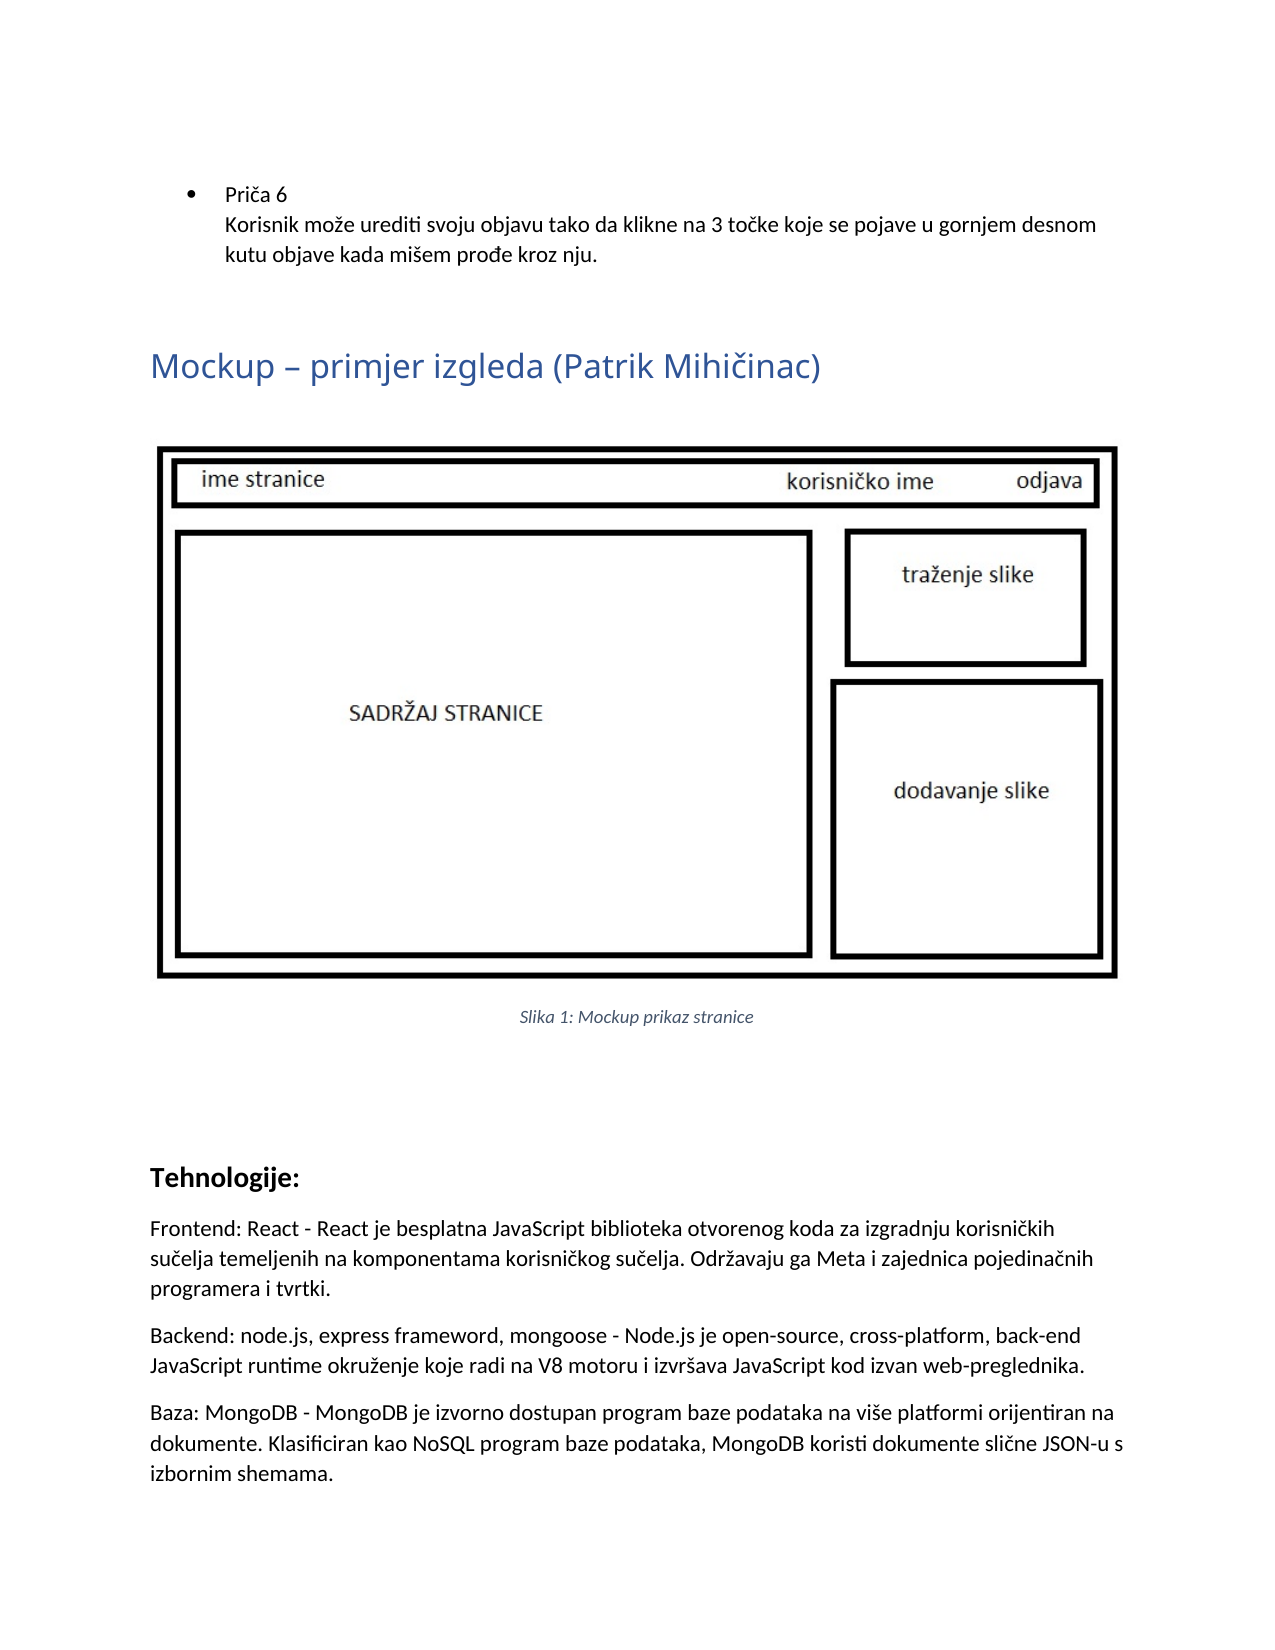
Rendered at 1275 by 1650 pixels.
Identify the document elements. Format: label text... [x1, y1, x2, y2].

list Priča 6 [187, 180, 1125, 208]
list Korisnik može urediti svoju objavu tako da klikne na 3 točke koje se pojave u gornjem desnom kutu objave kada mišem prođe kroz nju. [225, 210, 1125, 269]
text Tehnologije: [150, 1159, 1125, 1194]
text Frontend: React - React je besplatna JavaScript biblioteka otvorenog koda za izgradnju korisničkih sučelja temeljenih na komponentama korisničkog sučelja. Održavaju ga Meta i zajednica pojedinačnih programera i tvrtki. [150, 1214, 1125, 1302]
text Baza: MongoDB - MongoDB je izvorno dostupan program baze podataka na više platformi orijentiran na dokumente. Klasificiran kao NoSQL program baze podataka, MongoDB koristi dokumente slične JSON-u s izbornim shemama. [150, 1398, 1125, 1487]
text Backend: node.js, express frameword, mongoose - Node.js je open-source, cross-platform, back-end JavaScript runtime okruženje koje radi na V8 motoru i izvršava JavaScript kod izvan web-preglednika. [150, 1321, 1125, 1379]
subtitle Mockup – primjer izgleda (Patrik Mihičinac) [150, 343, 1125, 388]
picture [150, 438, 1125, 987]
